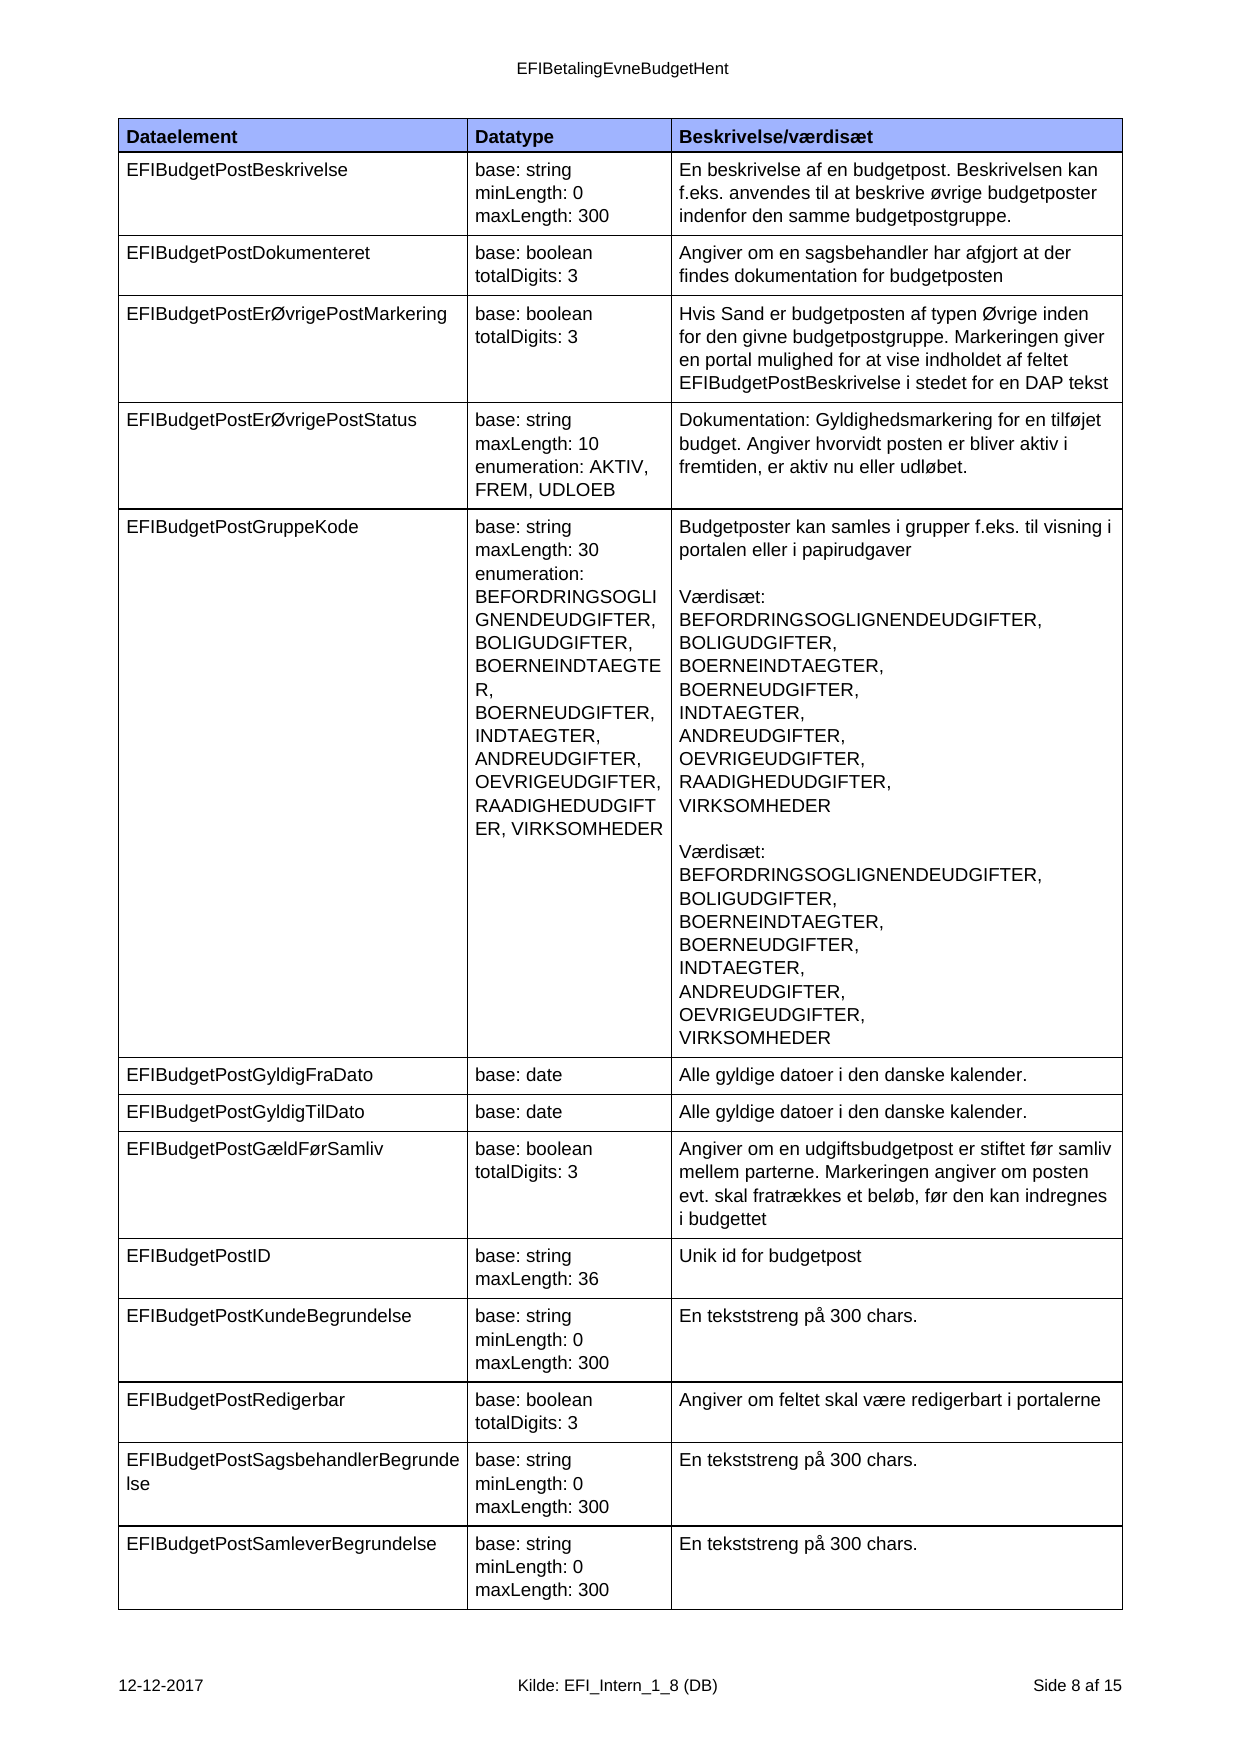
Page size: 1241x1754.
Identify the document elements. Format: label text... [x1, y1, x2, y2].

table_cell Unik id for budgetpost [672, 1239, 1122, 1298]
table_cell base: string maxLength: 30 enumeration: BEFORDRINGSOGLIGNENDEUDGIFTER, BOLIGUDGIFTER, BOERNEINDTAEGTER, BOERNEUDGIFTER, INDTAEGTER, ANDREUDGIFTER, OEVRIGEUDGIFTER, RAADIGHEDUDGIFTER, VIRKSOMHEDER [468, 510, 671, 1056]
table_cell Hvis Sand er budgetposten af typen Øvrige inden for den givne budgetpostgruppe. Markeringen giver en portal mulighed for at vise indholdet af feltet EFIBudgetPostBeskrivelse i stedet for en DAP tekst [672, 296, 1122, 402]
table_cell Budgetposter kan samles i grupper f.eks. til visning i portalen eller i papirudgaver Værdisæt: BEFORDRINGSOGLIGNENDEUDGIFTER, BOLIGUDGIFTER, BOERNEINDTAEGTER, BOERNEUDGIFTER, INDTAEGTER, ANDREUDGIFTER, OEVRIGEUDGIFTER, RAADIGHEDUDGIFTER, VIRKSOMHEDER Værdisæt: BEFORDRINGSOGLIGNENDEUDGIFTER, BOLIGUDGIFTER, BOERNEINDTAEGTER, BOERNEUDGIFTER, INDTAEGTER, ANDREUDGIFTER, OEVRIGEUDGIFTER, VIRKSOMHEDER [672, 510, 1122, 1056]
table_cell EFIBudgetPostGyldigTilDato [119, 1095, 467, 1131]
table_cell Dokumentation: Gyldighedsmarkering for en tilføjet budget. Angiver hvorvidt posten er bliver aktiv i fremtiden, er aktiv nu eller udløbet. [672, 403, 1122, 508]
table_cell EFIBudgetPostDokumenteret [119, 236, 467, 295]
table_cell base: boolean totalDigits: 3 [468, 296, 671, 402]
table_cell base: string minLength: 0 maxLength: 300 [468, 153, 671, 234]
table_header Dataelement [119, 119, 467, 151]
table_cell base: string maxLength: 10 enumeration: AKTIV, FREM, UDLOEB [468, 403, 671, 508]
table_cell EFIBudgetPostSamleverBegrundelse [119, 1527, 467, 1609]
table_cell base: string minLength: 0 maxLength: 300 [468, 1443, 671, 1525]
table_cell Alle gyldige datoer i den danske kalender. [672, 1058, 1122, 1093]
table_cell base: string maxLength: 36 [468, 1239, 671, 1298]
table_cell EFIBudgetPostGruppeKode [119, 510, 467, 1056]
table_cell Angiver om en udgiftsbudgetpost er stiftet før samliv mellem parterne. Markeringen angiver om posten evt. skal fratrækkes et beløb, før den kan indregnes i budgettet [672, 1132, 1122, 1237]
table_cell EFIBudgetPostRedigerbar [119, 1383, 467, 1442]
table_header Datatype [468, 119, 671, 151]
table_cell base: string minLength: 0 maxLength: 300 [468, 1527, 671, 1609]
table_header Beskrivelse/værdisæt [672, 119, 1122, 151]
table_cell En beskrivelse af en budgetpost. Beskrivelsen kan f.eks. anvendes til at beskrive øvrige budgetposter indenfor den samme budgetpostgruppe. [672, 153, 1122, 234]
table_cell EFIBudgetPostGældFørSamliv [119, 1132, 467, 1237]
table_cell base: date [468, 1095, 671, 1131]
table_cell Alle gyldige datoer i den danske kalender. [672, 1095, 1122, 1131]
table_cell EFIBudgetPostKundeBegrundelse [119, 1299, 467, 1381]
table_cell En tekststreng på 300 chars. [672, 1299, 1122, 1381]
table_cell En tekststreng på 300 chars. [672, 1443, 1122, 1525]
table_cell EFIBudgetPostSagsbehandlerBegrundelse [119, 1443, 467, 1525]
table_cell EFIBudgetPostBeskrivelse [119, 153, 467, 234]
table_cell EFIBudgetPostErØvrigePostMarkering [119, 296, 467, 402]
table_cell base: string minLength: 0 maxLength: 300 [468, 1299, 671, 1381]
table_cell base: date [468, 1058, 671, 1093]
table_cell EFIBudgetPostID [119, 1239, 467, 1298]
table_cell EFIBudgetPostGyldigFraDato [119, 1058, 467, 1093]
table_cell En tekststreng på 300 chars. [672, 1527, 1122, 1609]
table_cell Angiver om feltet skal være redigerbart i portalerne [672, 1383, 1122, 1442]
table_cell Angiver om en sagsbehandler har afgjort at der findes dokumentation for budgetposten [672, 236, 1122, 295]
table_cell base: boolean totalDigits: 3 [468, 1132, 671, 1237]
table_cell EFIBudgetPostErØvrigePostStatus [119, 403, 467, 508]
table_cell base: boolean totalDigits: 3 [468, 1383, 671, 1442]
table_cell base: boolean totalDigits: 3 [468, 236, 671, 295]
